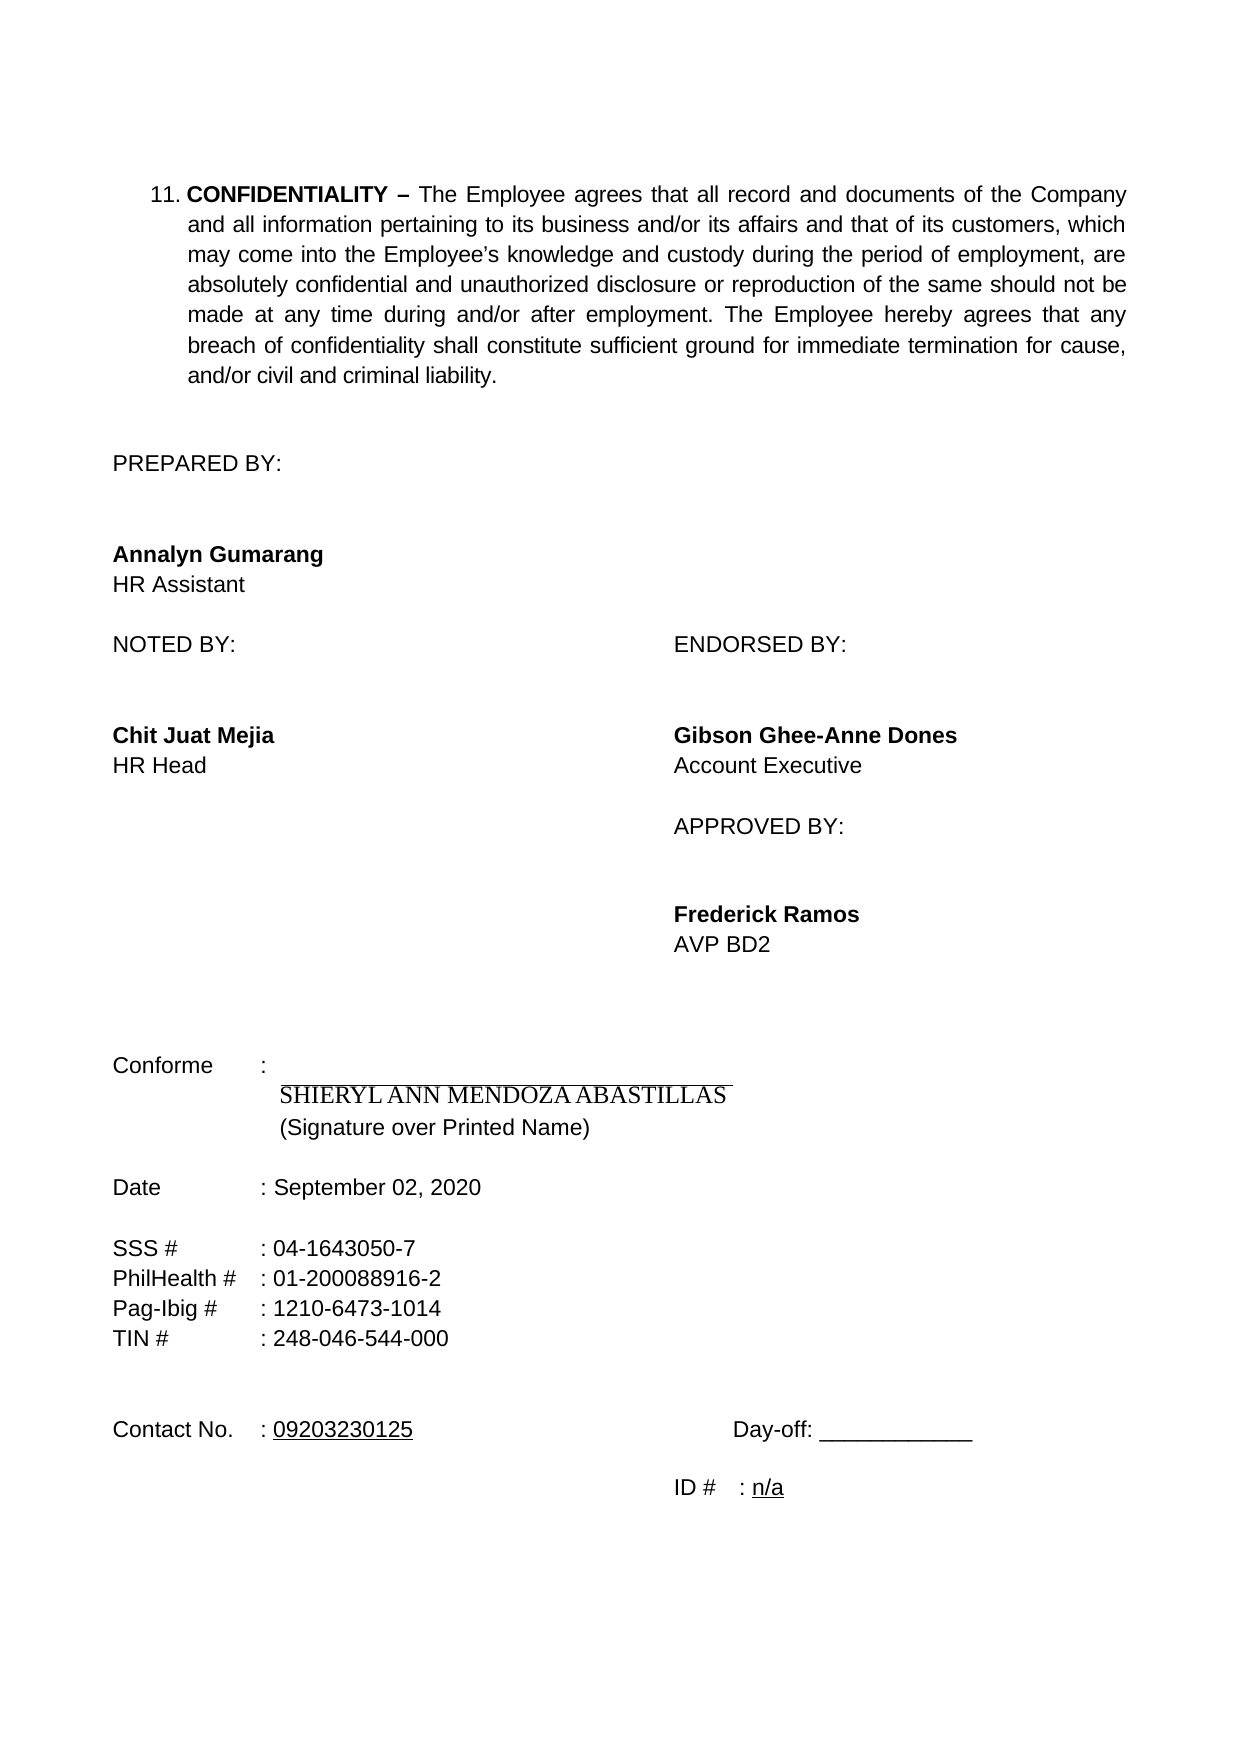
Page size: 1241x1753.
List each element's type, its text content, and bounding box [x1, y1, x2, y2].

text Contact No. : 09203230125 Day-off: ____________ [112, 1416, 1128, 1442]
text HR Head Account Executive [112, 752, 1128, 778]
text Pag-Ibig # : 1210-6473-1014 [112, 1295, 1128, 1322]
text PREPARED BY: [112, 450, 1128, 476]
text (Signature over Printed Name) [112, 1113, 1128, 1140]
text AVP BD2 [112, 931, 1128, 957]
text HR Assistant [112, 571, 1128, 597]
text Conforme : [112, 1052, 1128, 1078]
text ID # : n/a [112, 1474, 1128, 1500]
text Frederick Ramos [112, 901, 1128, 927]
text PhilHealth # : 01-200088916-2 [112, 1265, 1128, 1291]
text NOTED BY: ENDORSED BY: [112, 631, 1128, 658]
text Chit Juat Mejia Gibson Ghee-Anne Dones [112, 722, 1128, 748]
text APPROVED BY: [112, 813, 1128, 839]
text Date : September 02, 2020 [112, 1174, 1128, 1200]
text Annalyn Gumarang [112, 541, 1128, 567]
text SSS # : 04-1643050-7 [112, 1235, 1128, 1261]
text TIN # : 248-046-544-000 [112, 1325, 1128, 1352]
list CONFIDENTIALITY – The Employee agrees that all record and documents of the Company and all information pertaining to its business and/or its affairs and that of its customers, which may come into the Employee’s knowledge and custody during the period of employment, are absolutely confidential and unauthorized disclosure or reproduction of the same should not be made at any time during and/or after employment. The Employee hereby agrees that any breach of confidentiality shall constitute sufficient ground for immediate termination for cause, and/or civil and criminal liability. [150, 181, 1128, 388]
